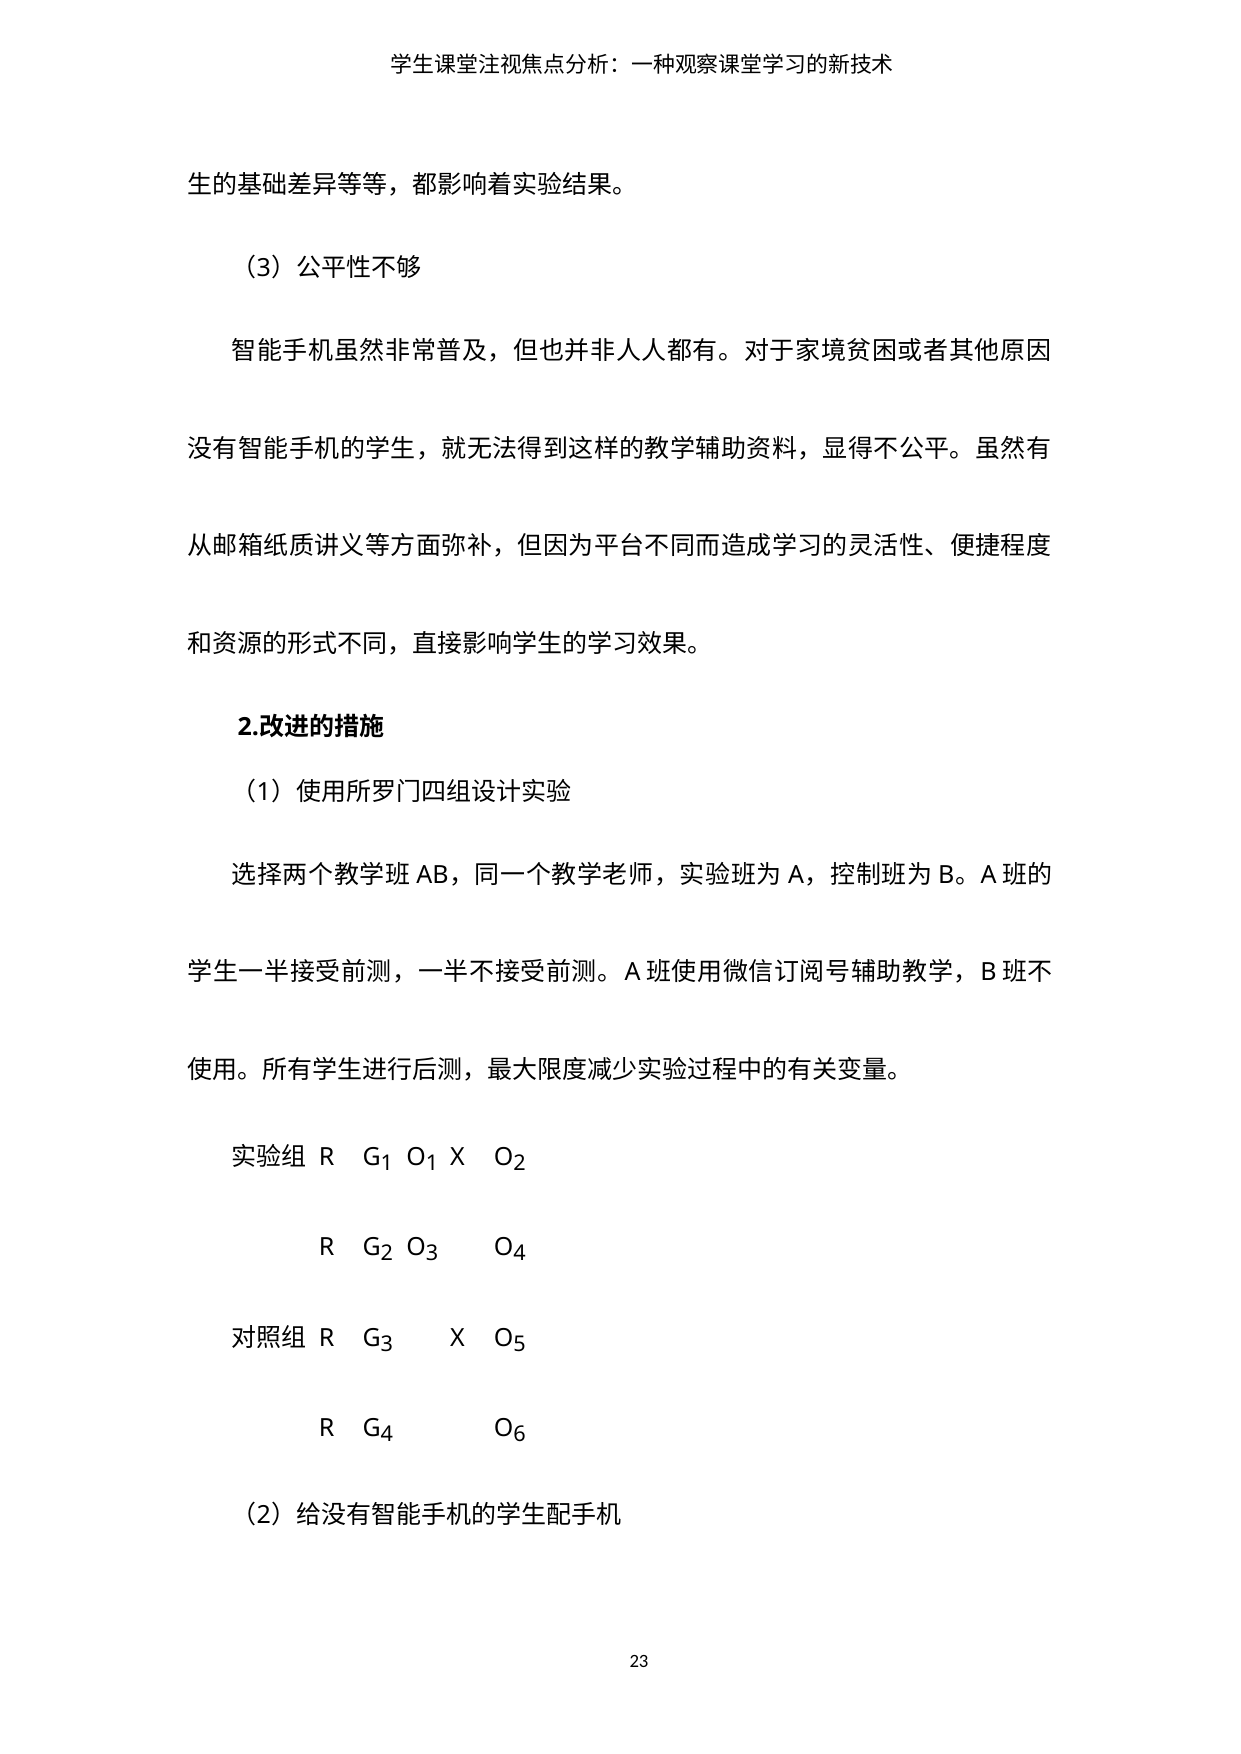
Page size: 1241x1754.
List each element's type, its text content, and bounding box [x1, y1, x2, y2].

text 选择两个教学班AB，同一个教学老师，实验班为A，控制班为B。A班的学生一半接受前测，一半不接受前测。A班使用微信订阅号辅助教学，B班不使用。所有学生进行后测，最大限度减少实验过程中的有关变量。 [187, 840, 1053, 1100]
text （3）公平性不够 [187, 233, 1053, 298]
text （2）给没有智能手机的学生配手机 [187, 1480, 1053, 1545]
text （1）使用所罗门四组设计实验 [187, 757, 1053, 822]
text 对照组 R G3 X O5 [187, 1299, 1053, 1364]
text 2.改进的措施 [187, 692, 1053, 757]
text R G2 O3 O4 [274, 1209, 1053, 1274]
text R G4 O6 [274, 1390, 1053, 1455]
text 实验组 R G1 O1 X O2 [187, 1118, 1053, 1183]
text 教师教学方式的改良、软件的更新、教学内容的深度和广度、不同批次学生的基础差异等等，都影响着实验结果。 [187, 150, 1053, 215]
text 智能手机虽然非常普及，但也并非人人都有。对于家境贫困或者其他原因没有智能手机的学生，就无法得到这样的教学辅助资料，显得不公平。虽然有从邮箱纸质讲义等方面弥补，但因为平台不同而造成学习的灵活性、便捷程度和资源的形式不同，直接影响学生的学习效果。 [187, 316, 1053, 674]
